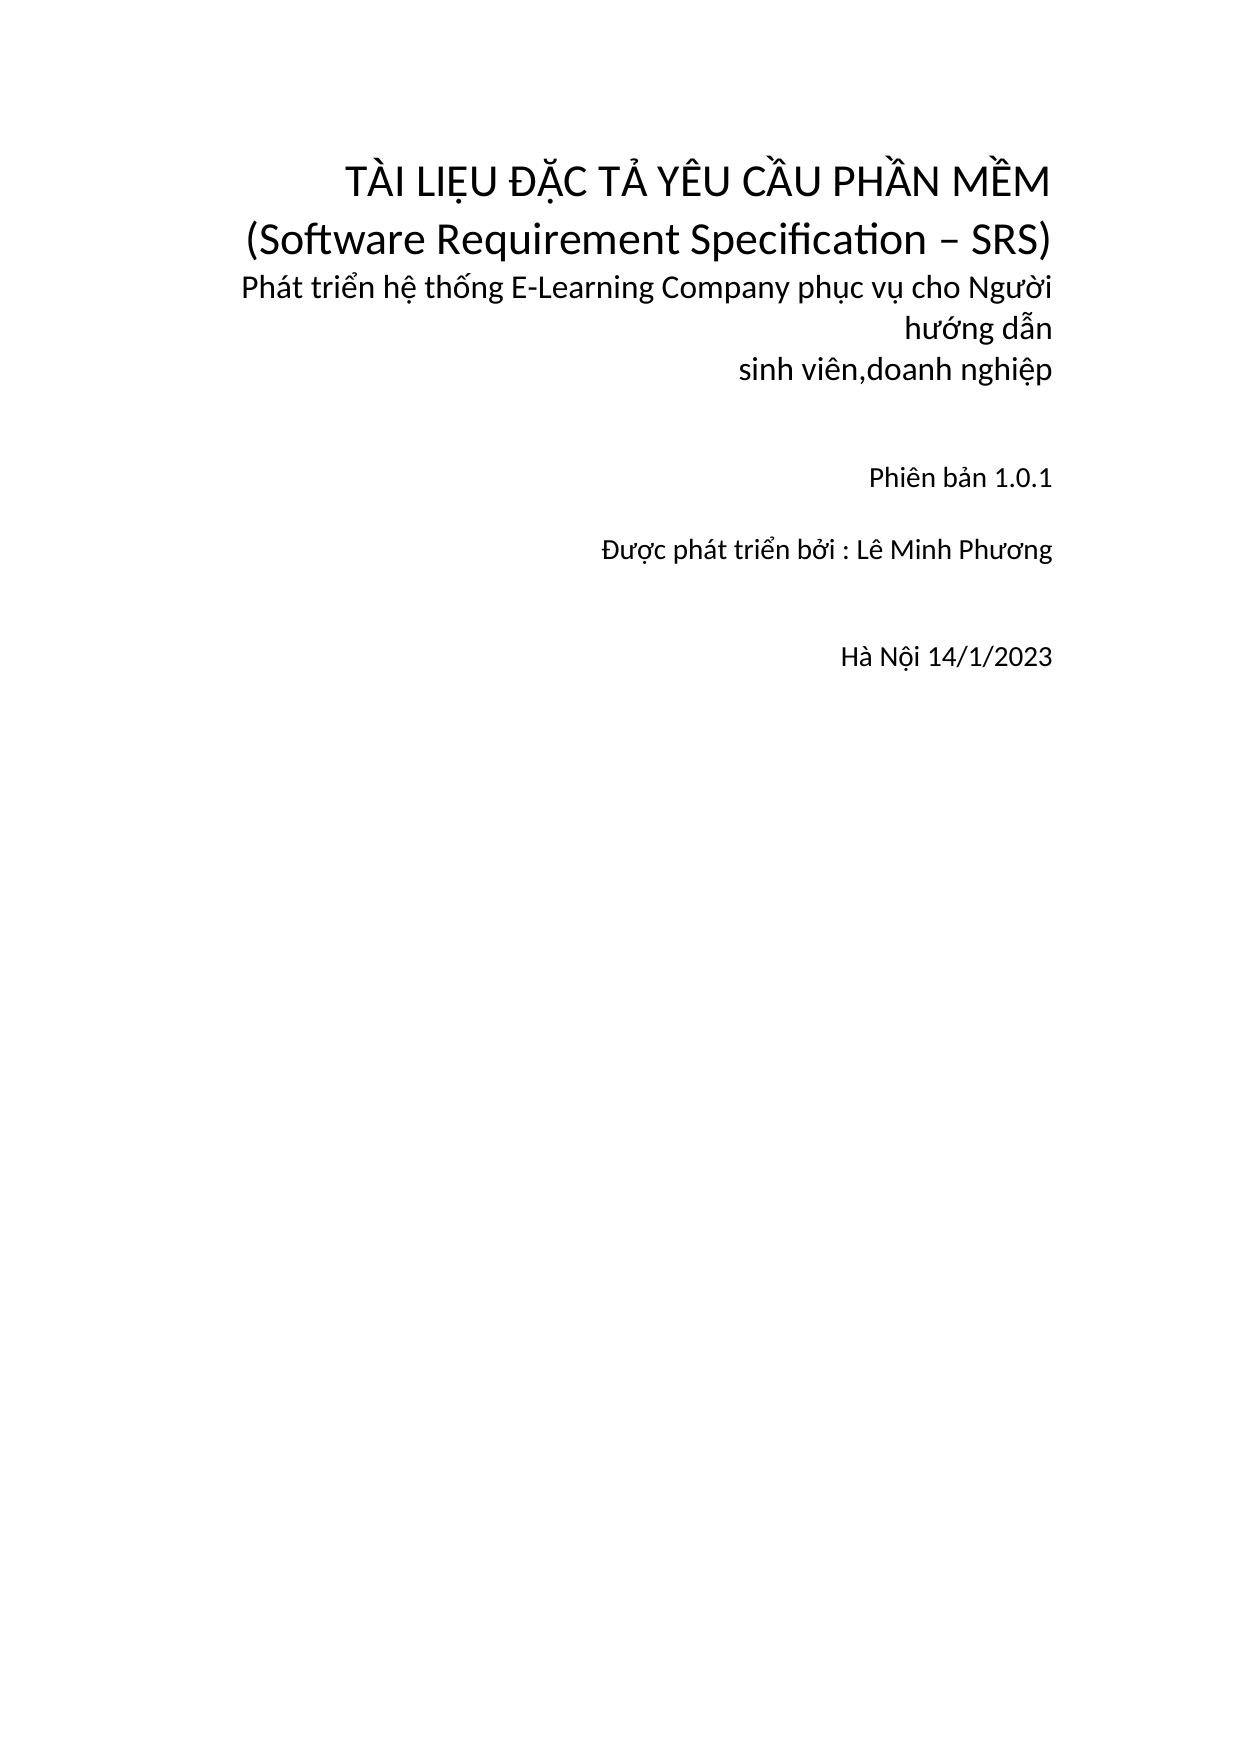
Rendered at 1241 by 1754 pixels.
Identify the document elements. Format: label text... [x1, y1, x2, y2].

text Phiên bản 1.0.1 [187, 459, 1053, 495]
text sinh viên,doanh nghiệp [187, 347, 1053, 388]
text TÀI LIỆU ĐẶC TẢ YÊU CẦU PHẦN MỀM [179, 150, 1061, 210]
text (Software Requirement Specification – SRS) [187, 210, 1053, 266]
text Hà Nội 14/1/2023 [187, 638, 1053, 673]
text Được phát triển bởi : Lê Minh Phương [187, 531, 1053, 566]
text Phát triển hệ thống E-Learning Company phục vụ cho Người hướng dẫn [187, 266, 1053, 347]
